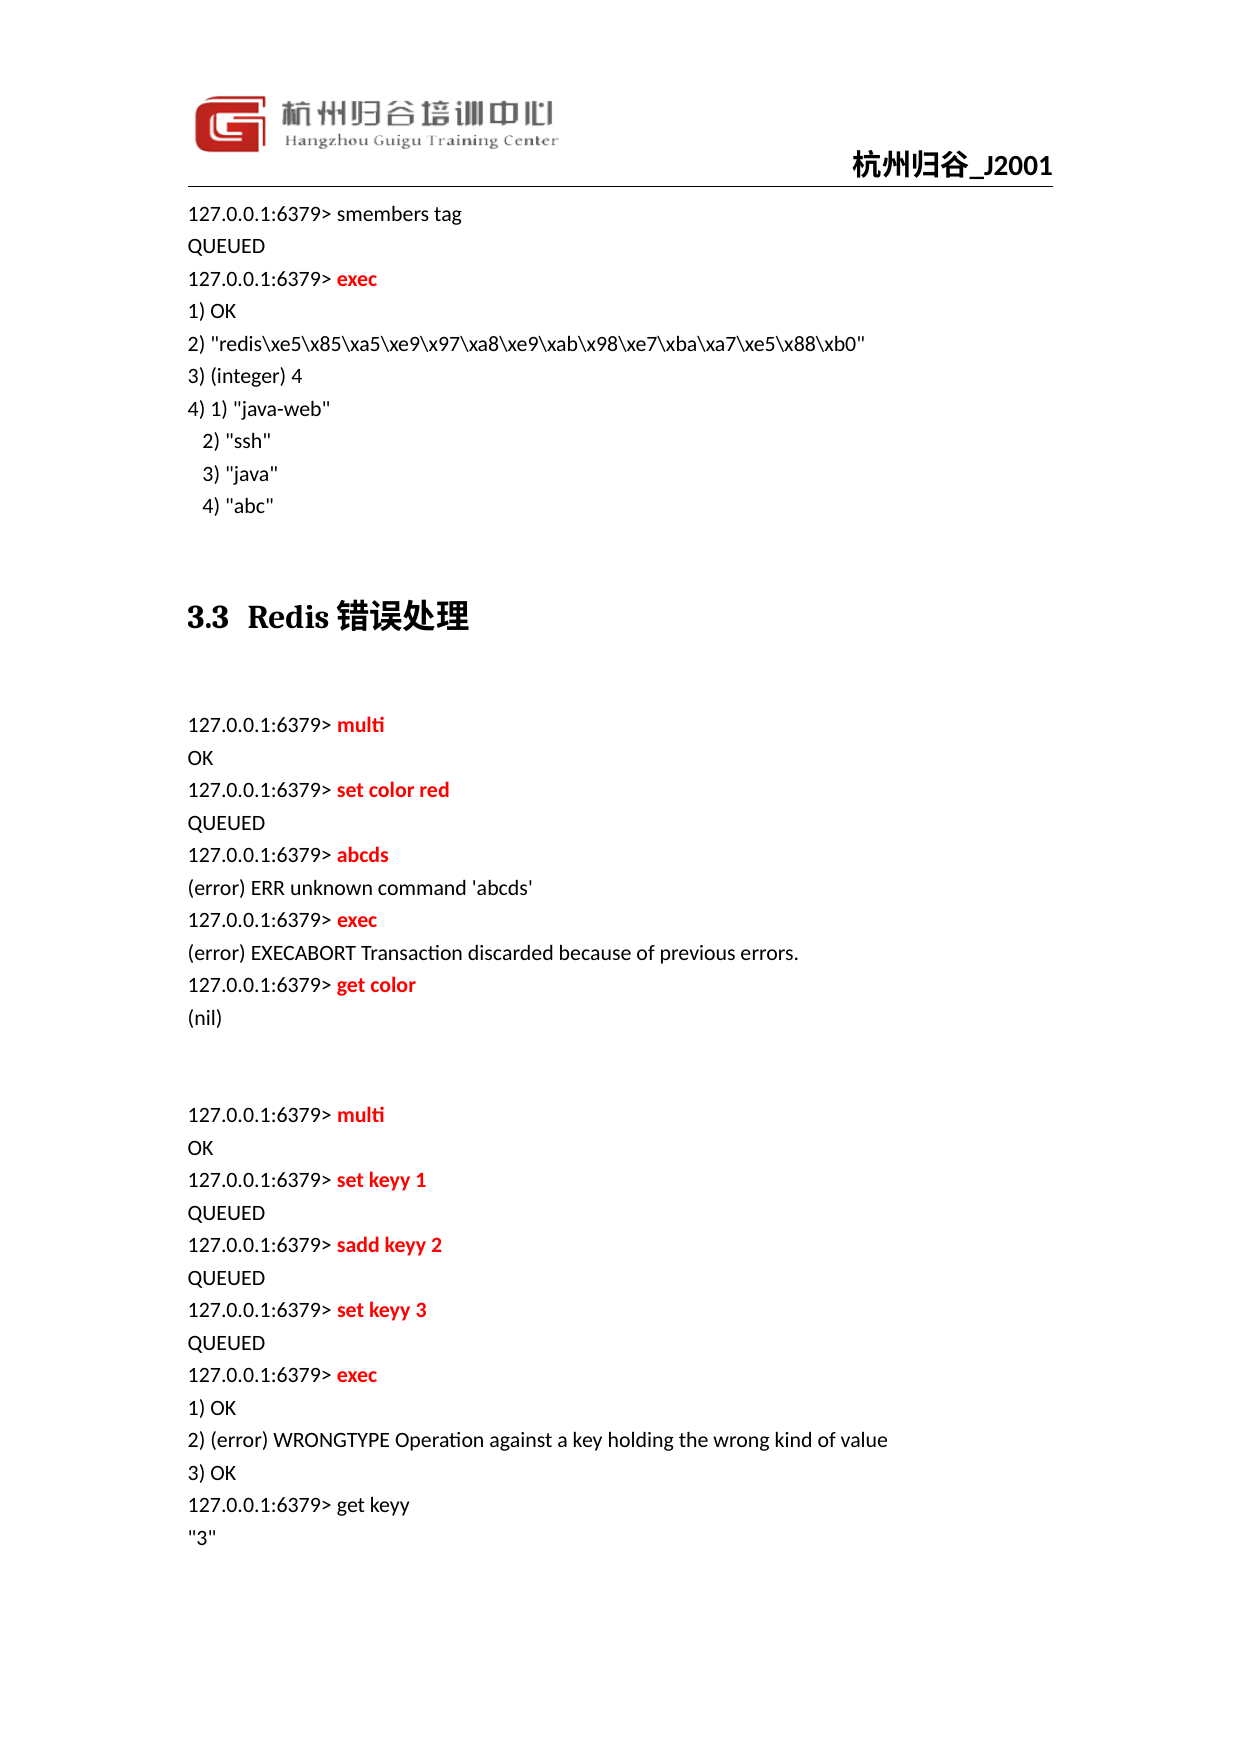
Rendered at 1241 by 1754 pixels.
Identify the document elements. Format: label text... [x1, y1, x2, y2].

text 127.0.0.1:6379> set color red [187, 774, 1053, 806]
text (error) EXECABORT Transaction discarded because of previous errors. [187, 936, 1053, 969]
picture [187, 88, 604, 176]
text 2) (error) WRONGTYPE Operation against a key holding the wrong kind of value [187, 1424, 1053, 1456]
text OK [187, 1131, 1053, 1164]
text 127.0.0.1:6379> exec [187, 1359, 1053, 1391]
text 127.0.0.1:6379> get keyy [187, 1489, 1053, 1521]
text 127.0.0.1:6379> exec [187, 904, 1053, 936]
text QUEUED [187, 1326, 1053, 1359]
subtitle Redis错误处理 [187, 581, 1053, 646]
text 127.0.0.1:6379> sadd keyy 2 [187, 1229, 1053, 1261]
text QUEUED [187, 806, 1053, 839]
text 127.0.0.1:6379> multi [187, 709, 1053, 741]
text (nil) [187, 1001, 1053, 1034]
text 4) "abc" [187, 489, 1053, 522]
text 127.0.0.1:6379> abcds [187, 839, 1053, 871]
text 127.0.0.1:6379> get color [187, 969, 1053, 1001]
text 3) OK [187, 1456, 1053, 1489]
text 1) OK [187, 294, 1053, 327]
text 127.0.0.1:6379> set keyy 3 [187, 1294, 1053, 1326]
text 127.0.0.1:6379> smembers tag [187, 197, 1053, 229]
text 4) 1) "java-web" [187, 392, 1053, 424]
text QUEUED [187, 1261, 1053, 1294]
text 2) "redis\xe5\x85\xa5\xe9\x97\xa8\xe9\xab\x98\xe7\xba\xa7\xe5\x88\xb0" [187, 327, 1053, 359]
text 127.0.0.1:6379> set keyy 1 [187, 1164, 1053, 1196]
text (error) ERR unknown command 'abcds' [187, 871, 1053, 904]
text 3) (integer) 4 [187, 359, 1053, 392]
text OK [187, 741, 1053, 774]
text 2) "ssh" [187, 424, 1053, 457]
text 127.0.0.1:6379> exec [187, 262, 1053, 294]
text QUEUED [187, 1196, 1053, 1229]
text 3) "java" [187, 457, 1053, 489]
text "3" [187, 1521, 1053, 1554]
text 1) OK [187, 1391, 1053, 1424]
text 127.0.0.1:6379> multi [187, 1099, 1053, 1131]
text QUEUED [187, 229, 1053, 262]
